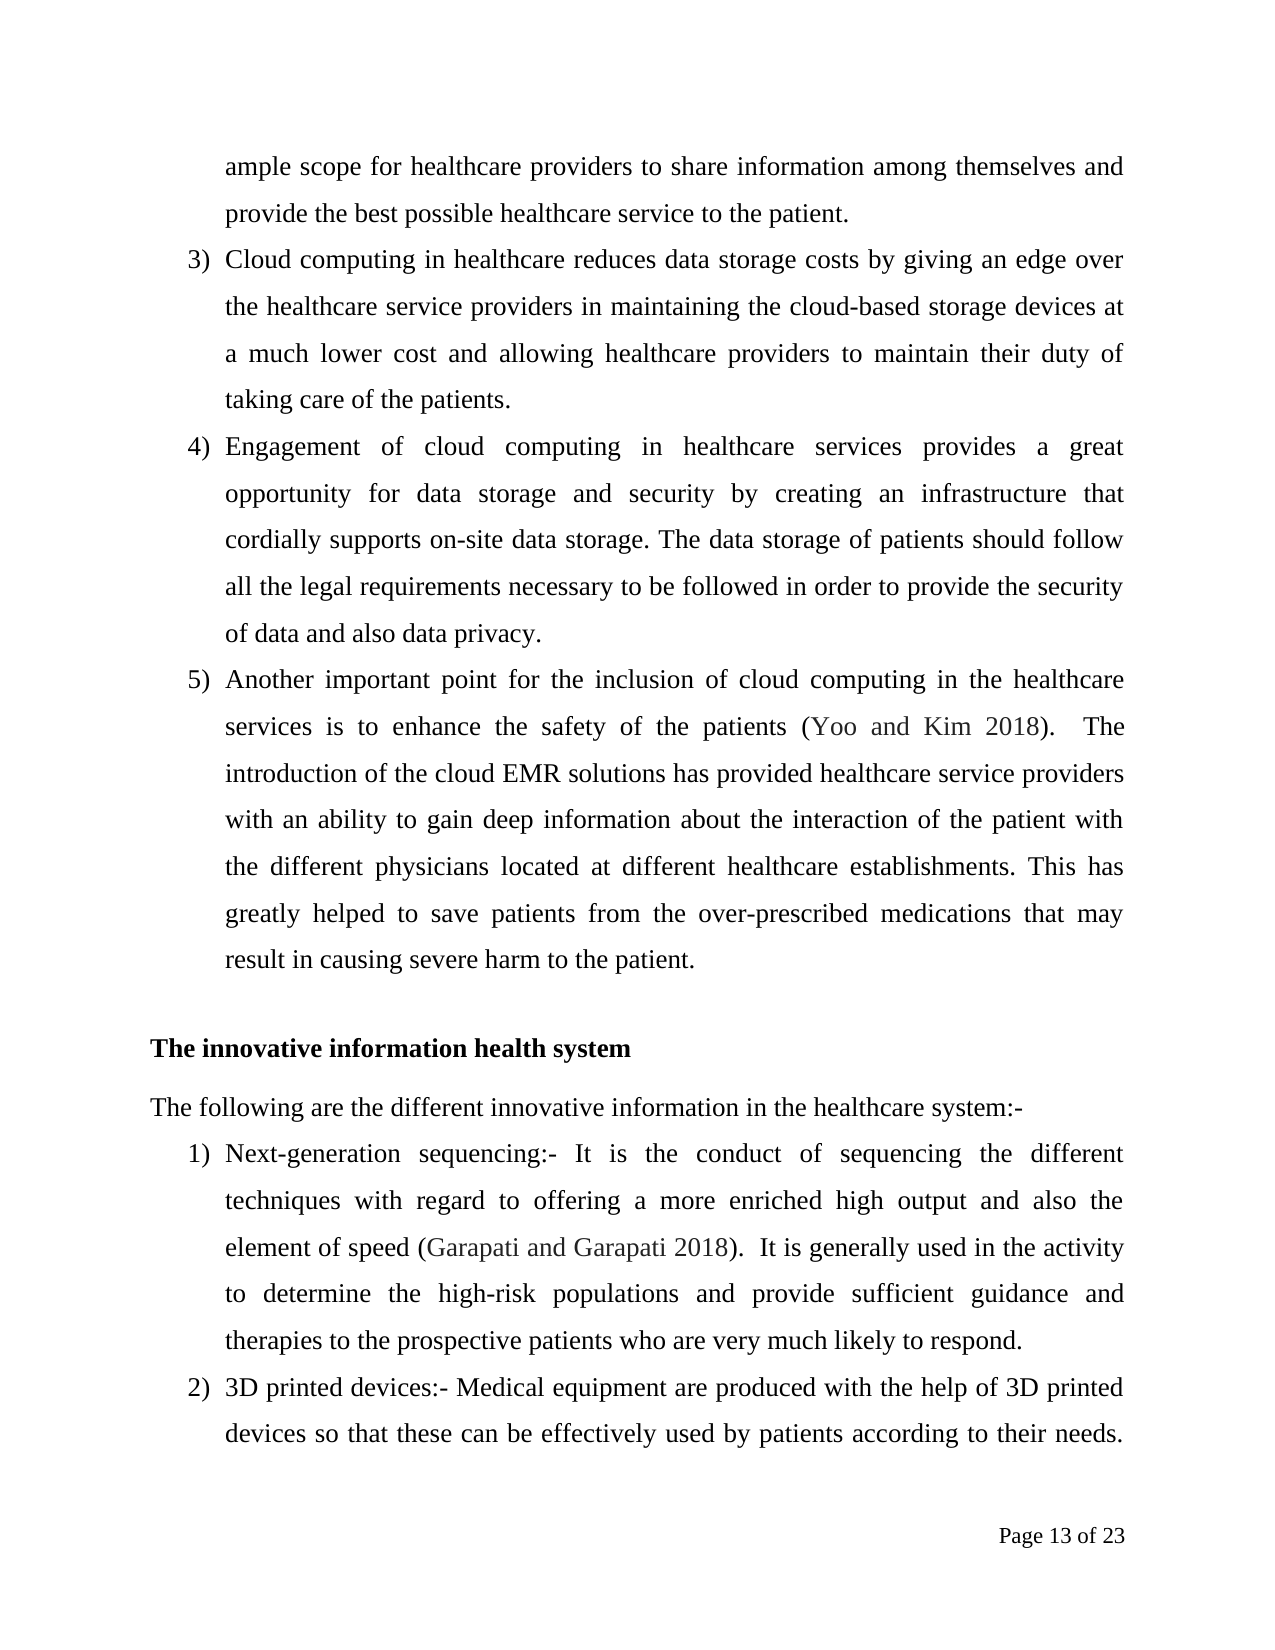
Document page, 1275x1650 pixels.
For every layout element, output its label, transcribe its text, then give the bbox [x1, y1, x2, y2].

list Another important point for the inclusion of cloud computing in the healthcare services is to enhance the safety of the patients (Yoo and Kim 2018). The introduction of the cloud EMR solutions has provided healthcare service providers with an ability to gain deep information about the interaction of the patient with the different physicians located at different healthcare establishments. This has greatly helped to save patients from the over-prescribed medications that may result in causing severe harm to the patient. [187, 663, 1125, 974]
text The following are the different innovative information in the healthcare system:- [150, 1091, 1125, 1122]
subtitle The innovative information health system [150, 1032, 1125, 1063]
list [187, 150, 1125, 228]
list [187, 1371, 1125, 1449]
list Engagement of cloud computing in healthcare services provides a great opportunity for data storage and security by creating an infrastructure that cordially supports on-site data storage. The data storage of patients should follow all the legal requirements necessary to be followed in order to provide the security of data and also data privacy. [187, 430, 1125, 648]
list Next-generation sequencing:- It is the conduct of sequencing the different techniques with regard to offering a more enriched high output and also the element of speed (Garapati and Garapati 2018). It is generally used in the activity to determine the high-risk populations and provide sufficient guidance and therapies to the prospective patients who are very much likely to respond. [187, 1137, 1125, 1355]
list Cloud computing in healthcare reduces data storage costs by giving an edge over the healthcare service providers in maintaining the cloud-based storage devices at a much lower cost and allowing healthcare providers to maintain their duty of taking care of the patients. [187, 243, 1125, 414]
